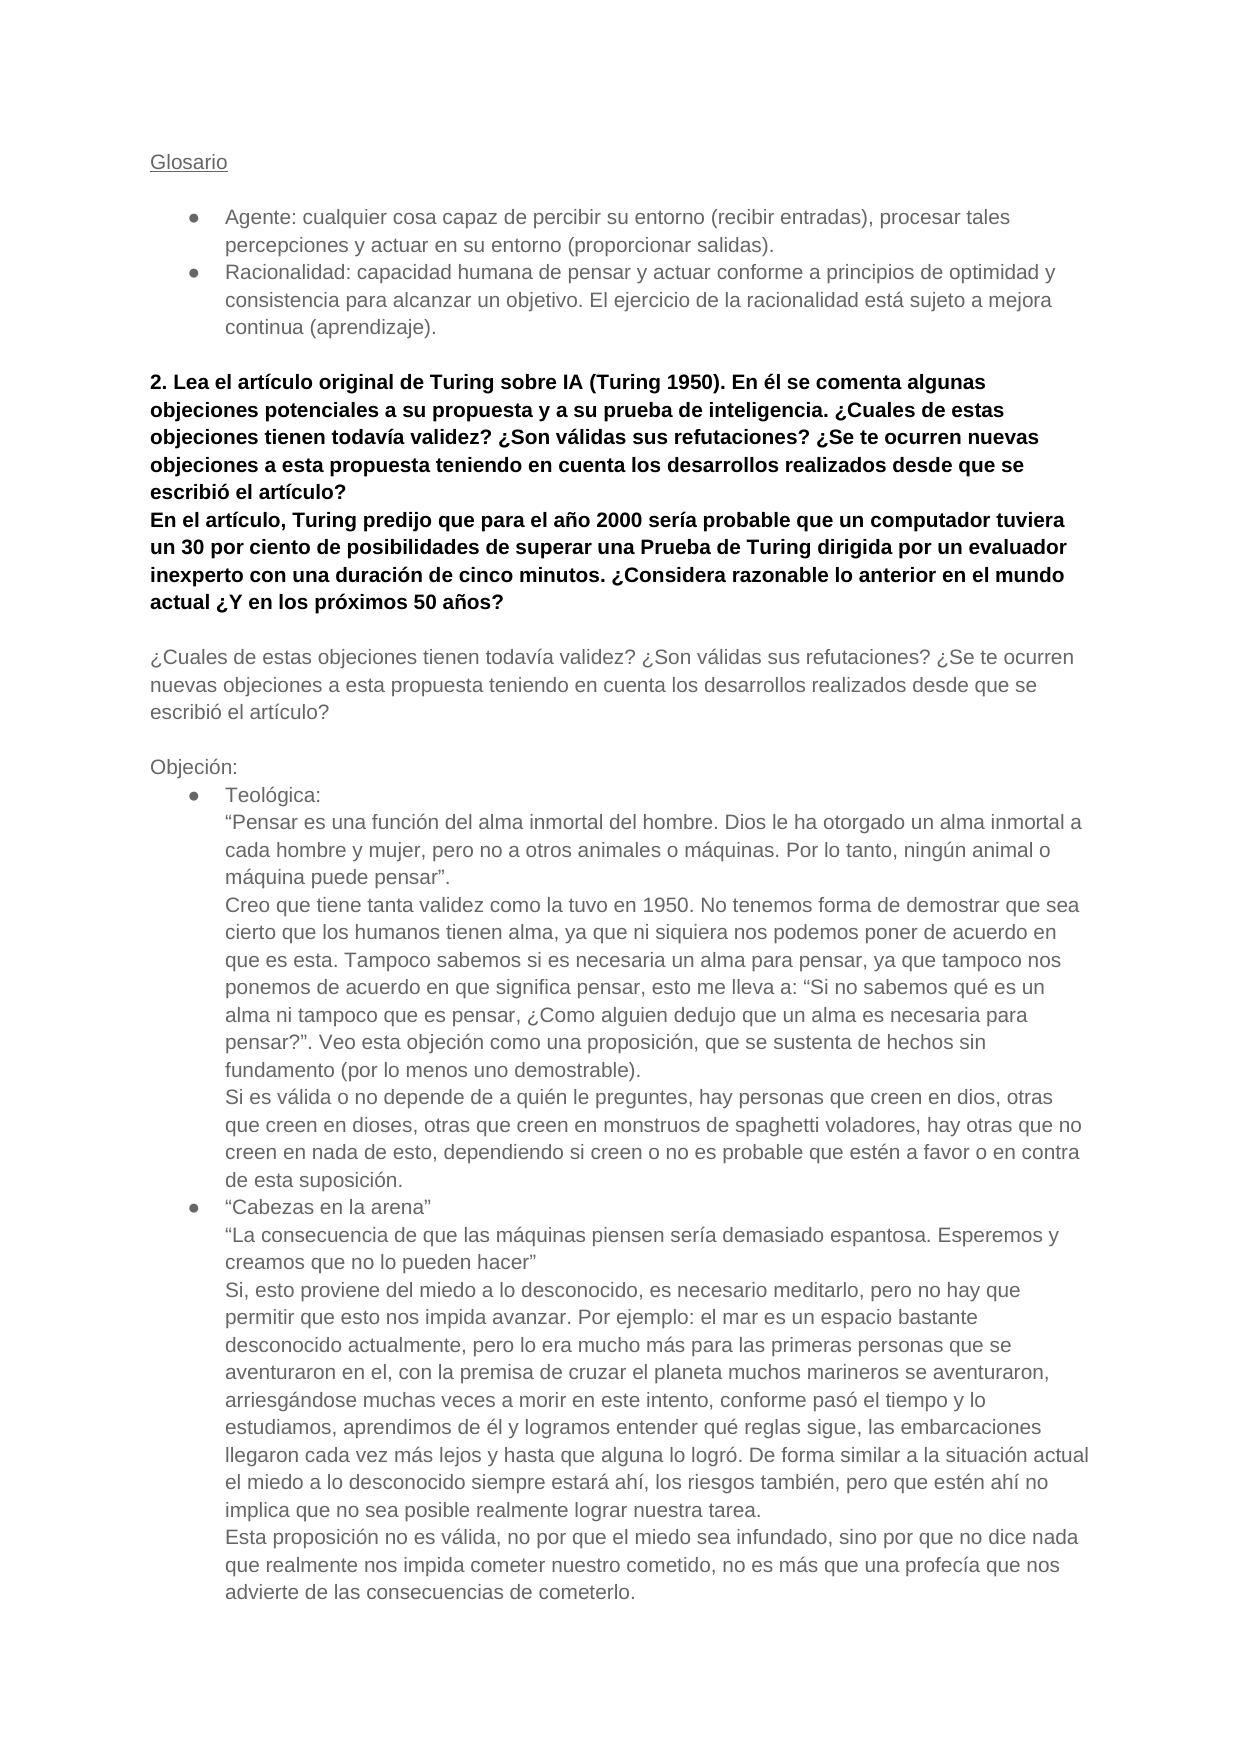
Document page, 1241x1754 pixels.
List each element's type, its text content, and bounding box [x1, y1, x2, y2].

text 2. Lea el artículo original de Turing sobre IA (Turing 1950). En él se comenta algunas objeciones potenciales a su propuesta y a su prueba de inteligencia. ¿Cuales de estas objeciones tienen todavía validez? ¿Son válidas sus refutaciones? ¿Se te ocurren nuevas objeciones a esta propuesta teniendo en cuenta los desarrollos realizados desde que se escribió el artículo? [150, 370, 1090, 504]
text En el artículo, Turing predijo que para el año 2000 sería probable que un computador tuviera un 30 por ciento de posibilidades de superar una Prueba de Turing dirigida por un evaluador inexperto con una duración de cinco minutos. ¿Considera razonable lo anterior en el mundo actual ¿Y en los próximos 50 años? [150, 507, 1090, 614]
list Racionalidad: capacidad humana de pensar y actuar conforme a principios de optimidad y consistencia para alcanzar un objetivo. El ejercicio de la racionalidad está sujeto a mejora continua (aprendizaje). [187, 260, 1090, 339]
text Objeción: [150, 755, 1090, 779]
text Si es válida o no depende de a quién le preguntes, hay personas que creen en dios, otras que creen en dioses, otras que creen en monstruos de spaghetti voladores, hay otras que no creen en nada de esto, dependiendo si creen o no es probable que estén a favor o en contra de esta suposición. [225, 1085, 1090, 1191]
text ¿Cuales de estas objeciones tienen todavía validez? ¿Son válidas sus refutaciones? ¿Se te ocurren nuevas objeciones a esta propuesta teniendo en cuenta los desarrollos realizados desde que se escribió el artículo? [150, 645, 1090, 724]
text Glosario [150, 150, 1090, 174]
text Creo que tiene tanta validez como la tuvo en 1950. No tenemos forma de demostrar que sea cierto que los humanos tienen alma, ya que ni siquiera nos podemos poner de acuerdo en que es esta. Tampoco sabemos si es necesaria un alma para pensar, ya que tampoco nos ponemos de acuerdo en que significa pensar, esto me lleva a: “Si no sabemos qué es un alma ni tampoco que es pensar, ¿Como alguien dedujo que un alma es necesaria para pensar?”. Veo esta objeción como una proposición, que se sustenta de hechos sin fundamento (por lo menos uno demostrable). [225, 892, 1090, 1081]
text “Pensar es una función del alma inmortal del hombre. Dios le ha otorgado un alma inmortal a cada hombre y mujer, pero no a otros animales o máquinas. Por lo tanto, ningún animal o máquina puede pensar”. [225, 810, 1090, 889]
text Si, esto proviene del miedo a lo desconocido, es necesario meditarlo, pero no hay que permitir que esto nos impida avanzar. Por ejemplo: el mar es un espacio bastante desconocido actualmente, pero lo era mucho más para las primeras personas que se aventuraron en el, con la premisa de cruzar el planeta muchos marineros se aventuraron, arriesgándose muchas veces a morir en este intento, conforme pasó el tiempo y lo estudiamos, aprendimos de él y logramos entender qué reglas sigue, las embarcaciones llegaron cada vez más lejos y hasta que alguna lo logró. De forma similar a la situación actual el miedo a lo desconocido siempre estará ahí, los riesgos también, pero que estén ahí no implica que no sea posible realmente lograr nuestra tarea. [225, 1277, 1090, 1521]
list Teológica: [187, 782, 1090, 806]
list Agente: cualquier cosa capaz de percibir su entorno (recibir entradas), procesar tales percepciones y actuar en su entorno (proporcionar salidas). [187, 205, 1090, 256]
list “Cabezas en la arena” [187, 1195, 1090, 1219]
text Esta proposición no es válida, no por que el miedo sea infundado, sino por que no dice nada que realmente nos impida cometer nuestro cometido, no es más que una profecía que nos advierte de las consecuencias de cometerlo. [225, 1525, 1090, 1604]
text “La consecuencia de que las máquinas piensen sería demasiado espantosa. Esperemos y creamos que no lo pueden hacer” [225, 1222, 1090, 1274]
